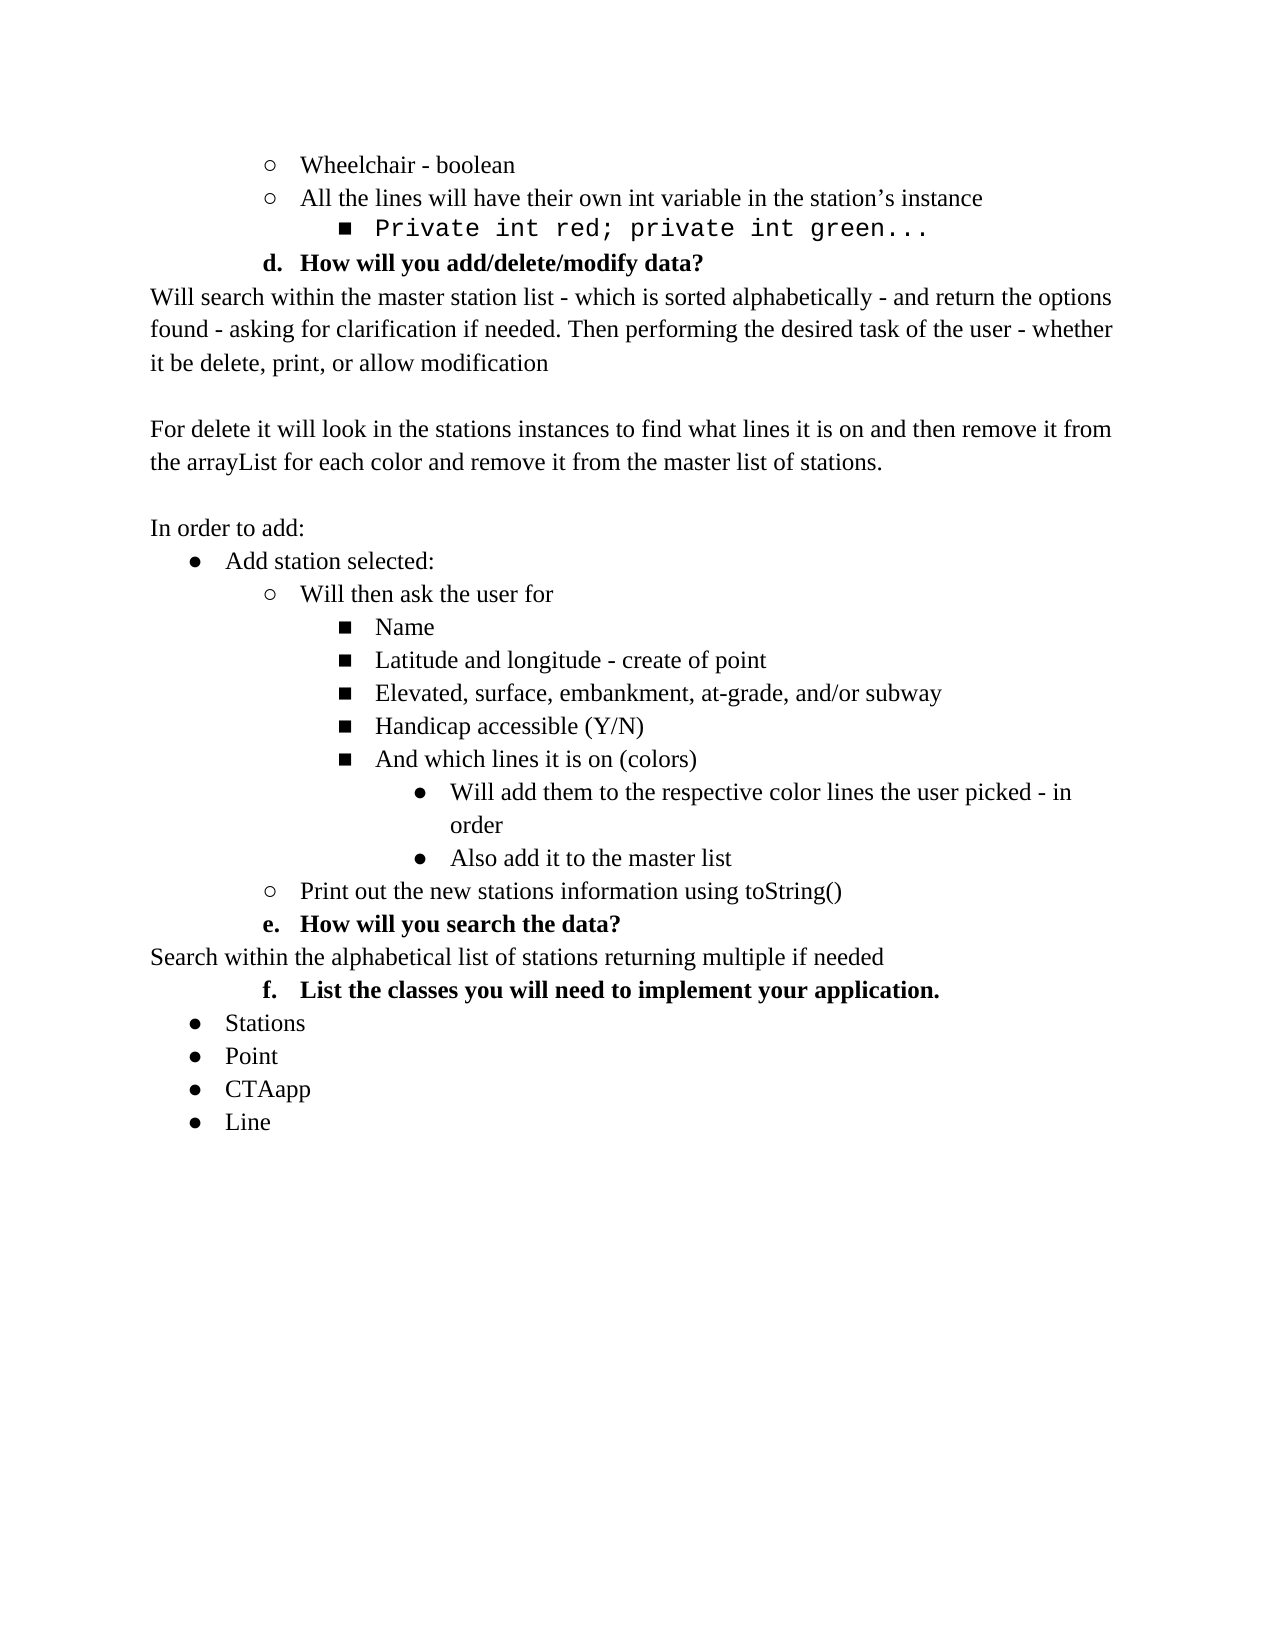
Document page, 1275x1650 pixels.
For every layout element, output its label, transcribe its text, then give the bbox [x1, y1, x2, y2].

list How will you search the data? [262, 909, 1125, 938]
text Will search within the master station list - which is sorted alphabetically - and return the options found - asking for clarification if needed. Then performing the desired task of the user - whether it be delete, print, or allow modification [150, 282, 1125, 376]
list Also add it to the master list [412, 843, 1125, 872]
list Handicap accessible (Y/N) [337, 711, 1125, 739]
text In order to add: [150, 513, 1125, 541]
list Add station selected: [187, 546, 1125, 574]
list Print out the new stations information using toString() [262, 876, 1125, 905]
list List the classes you will need to implement your application. [262, 975, 1125, 1004]
list All the lines will have their own int variable in the station’s instance [262, 183, 1125, 212]
text Search within the alphabetical list of stations returning multiple if needed [150, 942, 1125, 971]
text For delete it will look in the stations instances to find what lines it is on and then remove it from the arrayList for each color and remove it from the master list of stations. [150, 414, 1125, 475]
list CTAapp [187, 1074, 1125, 1103]
list Elevated, surface, embankment, at-grade, and/or subway [337, 678, 1125, 707]
list Private int red; private int green... [337, 216, 1125, 244]
list Will then ask the user for [262, 579, 1125, 607]
list How will you add/delete/modify data? [262, 248, 1125, 277]
list Point [187, 1041, 1125, 1070]
list Latitude and longitude - create of point [337, 645, 1125, 673]
list And which lines it is on (colors) [337, 744, 1125, 773]
list Line [187, 1107, 1125, 1136]
list Will add them to the respective color lines the user picked - in order [412, 777, 1125, 839]
list Stations [187, 1008, 1125, 1037]
list Name [337, 612, 1125, 641]
list Wheelchair - boolean [262, 150, 1125, 179]
